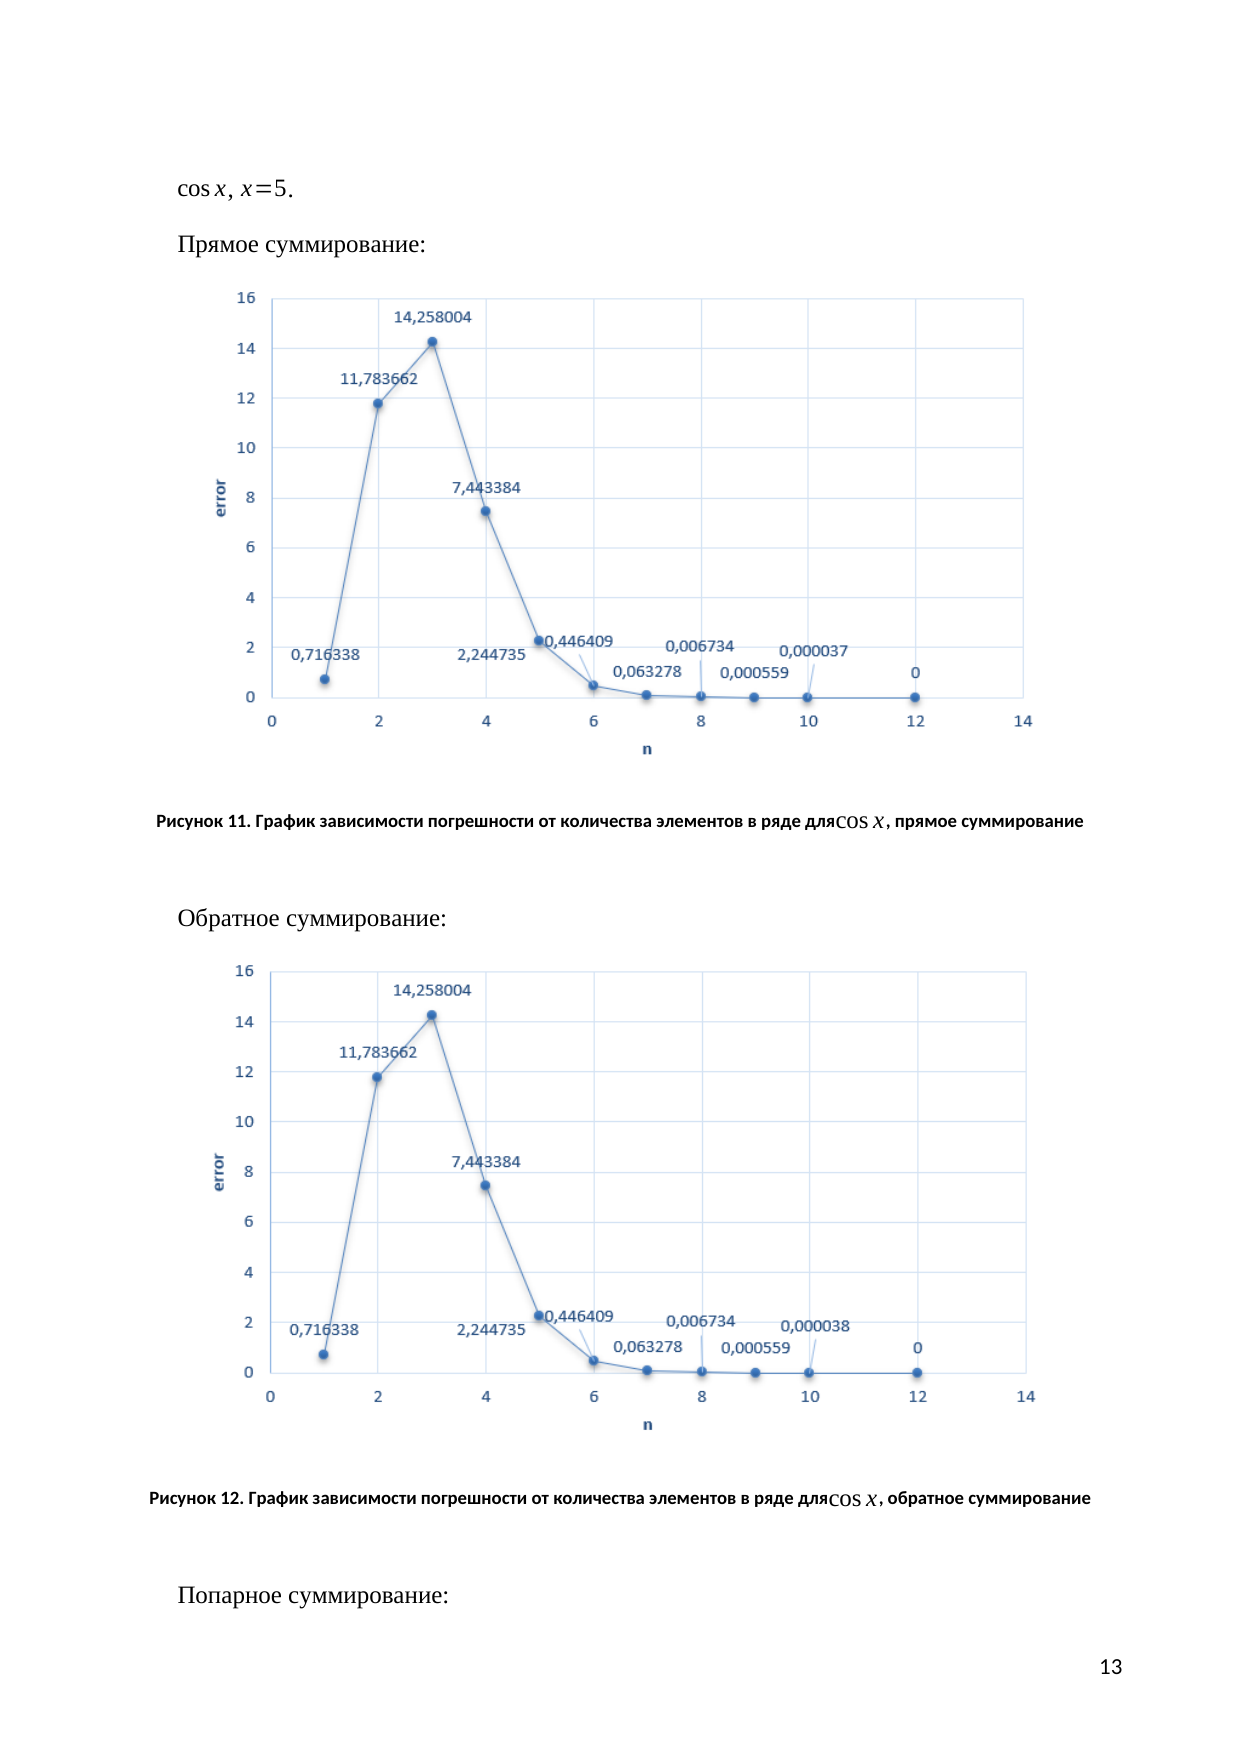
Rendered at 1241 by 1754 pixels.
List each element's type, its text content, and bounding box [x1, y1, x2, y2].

picture [191, 958, 1049, 1458]
text Рисунок 11. График зависимости погрешности от количества элементов в ряде для, прямое суммирование [118, 807, 1122, 835]
text Рисунок 12. График зависимости погрешности от количества элементов в ряде для, обратное суммирование [118, 1484, 1122, 1512]
text , . [118, 174, 1122, 203]
text Обратное суммирование: [118, 903, 1122, 932]
text Прямое суммирование: [118, 229, 1122, 258]
text Попарное суммирование: [118, 1580, 1122, 1609]
picture [193, 285, 1047, 781]
